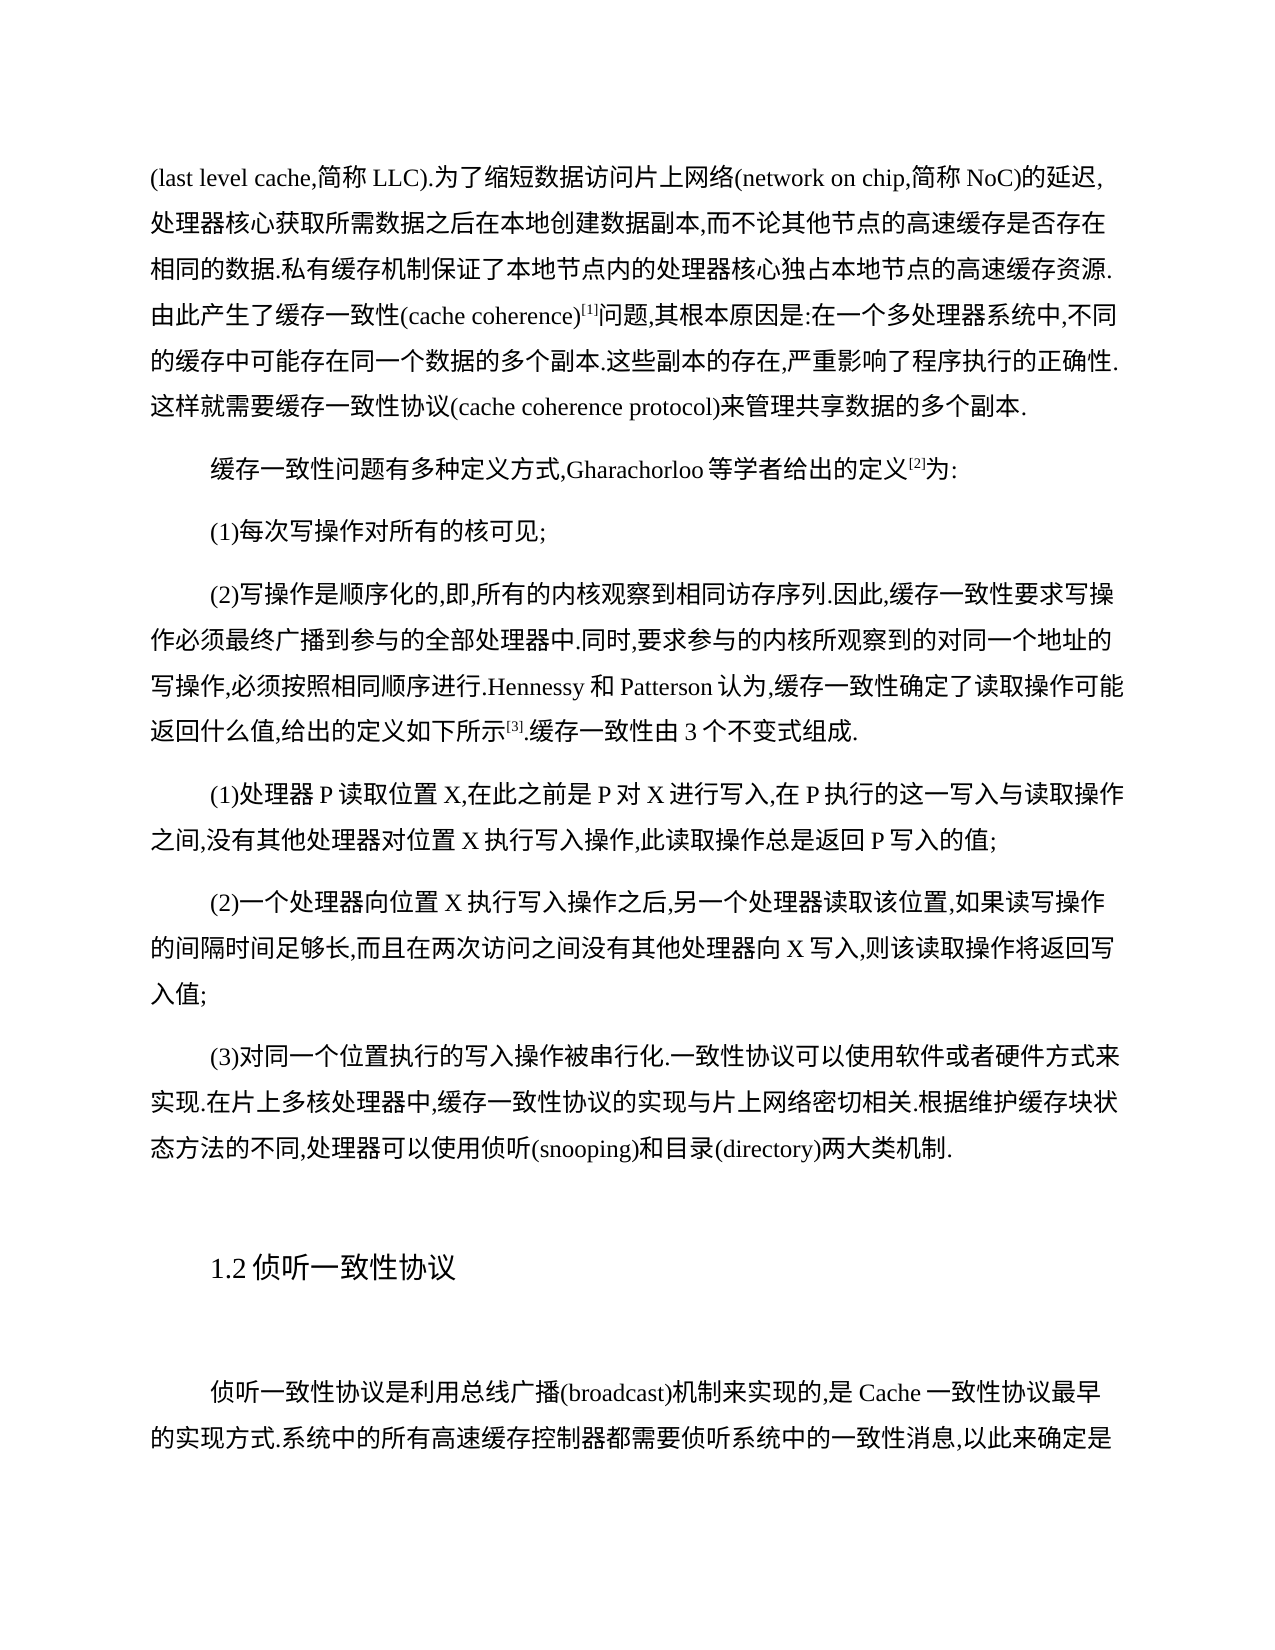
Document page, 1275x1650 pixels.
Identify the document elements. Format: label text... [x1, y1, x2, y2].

text (1)每次写操作对所有的核可见; [150, 504, 1125, 550]
text (2)写操作是顺序化的,即,所有的内核观察到相同访存序列.因此,缓存一致性要求写操作必须最终广播到参与的全部处理器中.同时,要求参与的内核所观察到的对同一个地址的写操作,必须按照相同顺序进行.Hennessy和Patterson认为,缓存一致性确定了读取操作可能返回什么值,给出的定义如下所示[3].缓存一致性由3个不变式组成. [150, 567, 1125, 750]
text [150, 1364, 1125, 1456]
subtitle 1.2侦听一致性协议 [150, 1244, 1125, 1287]
text (2)一个处理器向位置X执行写入操作之后,另一个处理器读取该位置,如果读写操作的间隔时间足够长,而且在两次访问之间没有其他处理器向X写入,则该读取操作将返回写入值; [150, 875, 1125, 1012]
text 缓存一致性问题有多种定义方式,Gharachorloo等学者给出的定义[2]为: [150, 442, 1125, 487]
text (1)处理器P读取位置X,在此之前是P对X进行写入,在P执行的这一写入与读取操作之间,没有其他处理器对位置X执行写入操作,此读取操作总是返回P写入的值; [150, 767, 1125, 858]
text (3)对同一个位置执行的写入操作被串行化.一致性协议可以使用软件或者硬件方式来实现.在片上多核处理器中,缓存一致性协议的实现与片上网络密切相关.根据维护缓存块状态方法的不同,处理器可以使用侦听(snooping)和目录(directory)两大类机制. [150, 1029, 1125, 1167]
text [150, 150, 1125, 425]
